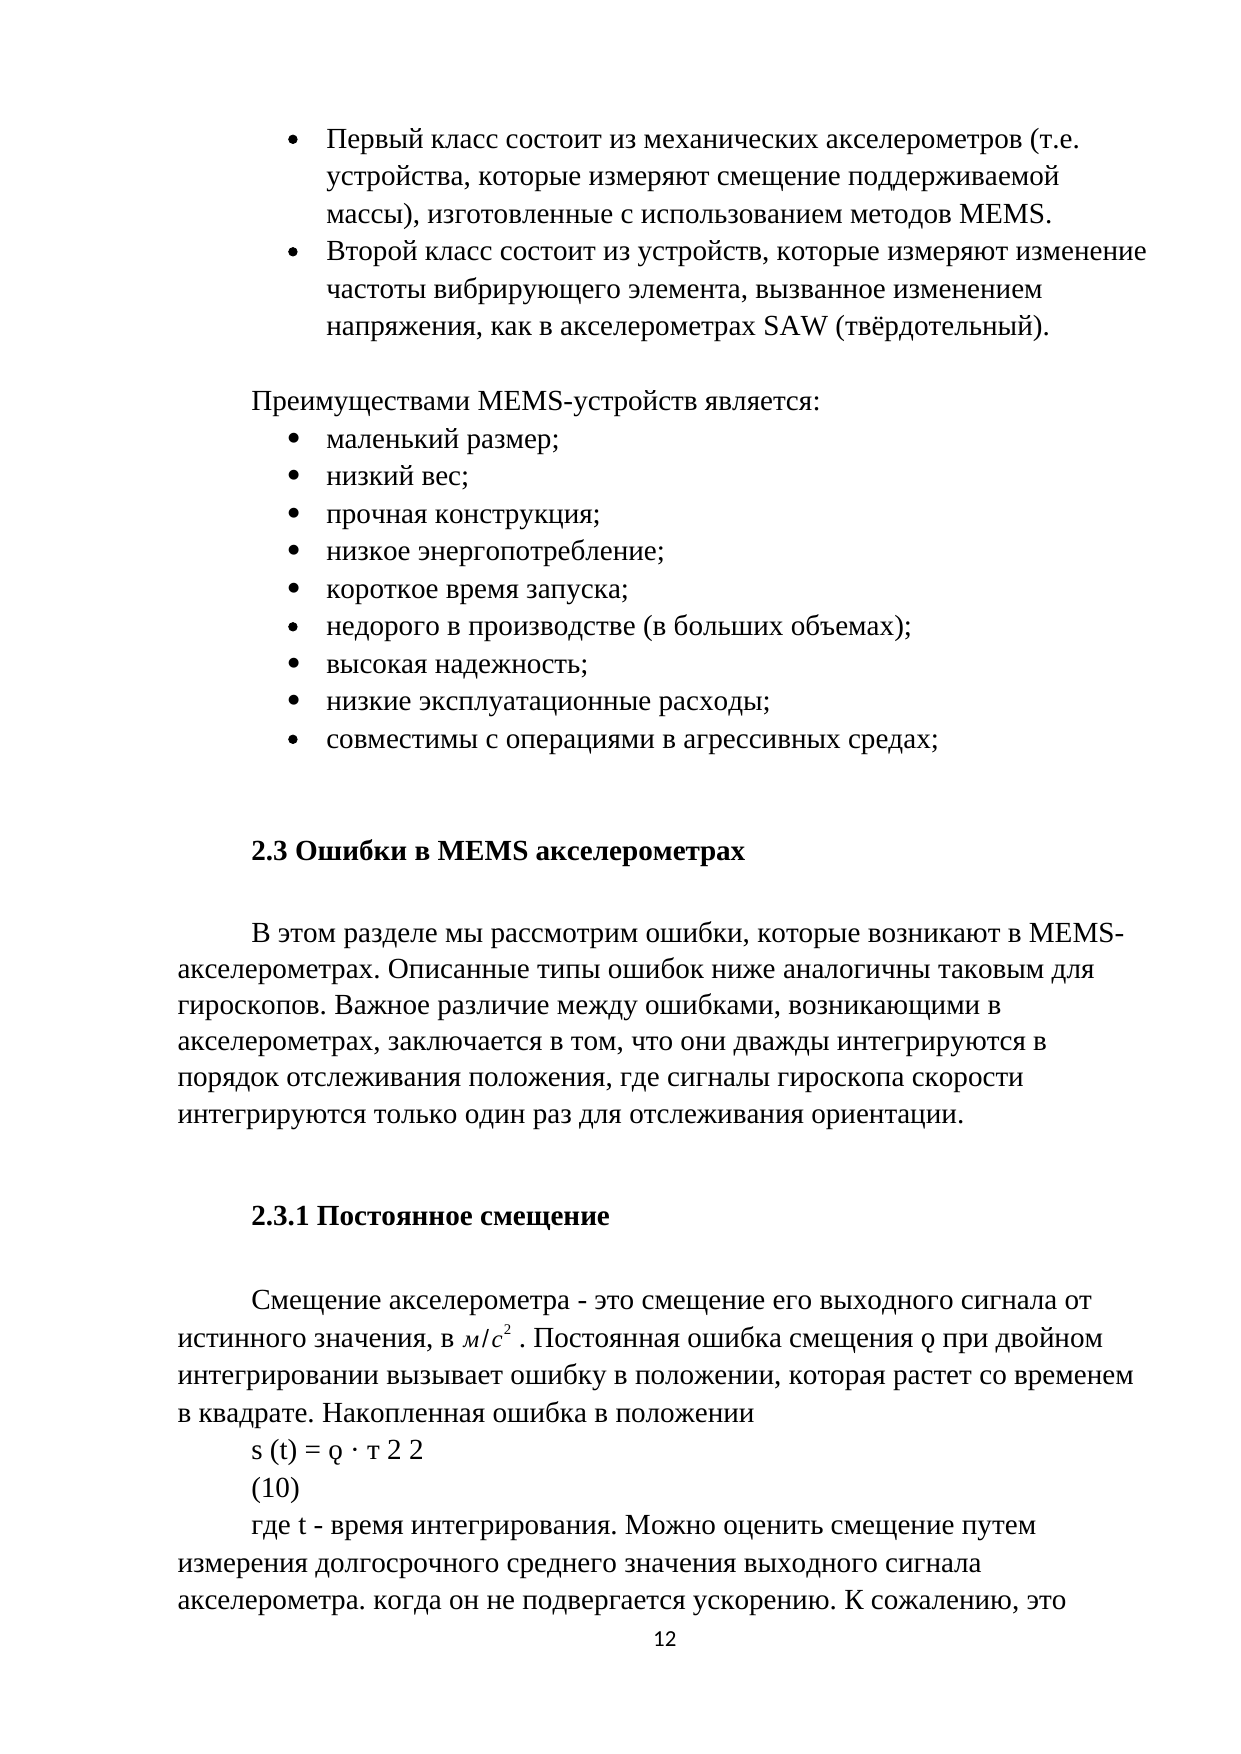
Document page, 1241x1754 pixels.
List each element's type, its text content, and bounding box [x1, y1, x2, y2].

list Второй класс состоит из устройств, которые измеряют изменение частоты вибрирующего элемента, вызванное изменением напряжения, как в акселерометрах SAW (твёрдотельный). [288, 231, 1152, 343]
list низкий вес; [288, 456, 1152, 493]
subtitle 2.3 Ошибки в MEMS акселерометрах [177, 831, 1152, 868]
subtitle 2.3.1 Постоянное смещение [177, 1195, 1152, 1233]
list недорого в производстве (в больших объемах); [288, 606, 1152, 643]
list низкие эксплуатационные расходы; [288, 681, 1152, 718]
list прочная конструкция; [288, 493, 1152, 531]
list высокая надежность; [288, 643, 1152, 681]
list совместимы с операциями в агрессивных средах; [288, 718, 1152, 756]
text Смещение акселерометра - это смещение его выходного сигнала от истинного значения, в . Постоянная ошибка смещения ǫ при двойном интегрировании вызывает ошибку в положении, которая растет со временем в квадрате. Накопленная ошибка в положении [177, 1280, 1152, 1430]
list маленький размер; [288, 418, 1152, 456]
text В этом разделе мы рассмотрим ошибки, которые возникают в MEMS-акселерометрах. Описанные типы ошибок ниже аналогичны таковым для гироскопов. Важное различие между ошибками, возникающими в акселерометрах, заключается в том, что они дважды интегрируются в порядок отслеживания положения, где сигналы гироскопа скорости интегрируются только один раз для отслеживания ориентации. [177, 915, 1152, 1129]
text Преимуществами MEMS-устройств является: [177, 381, 1152, 418]
text (10) [177, 1467, 1152, 1505]
text s (t) = ǫ · т 2 2 [177, 1430, 1152, 1467]
list низкое энергопотребление; [288, 531, 1152, 568]
list короткое время запуска; [288, 568, 1152, 606]
list Первый класс состоит из механических акселерометров (т.е. устройства, которые измеряют смещение поддерживаемой массы), изготовленные с использованием методов MEMS. [288, 118, 1152, 231]
